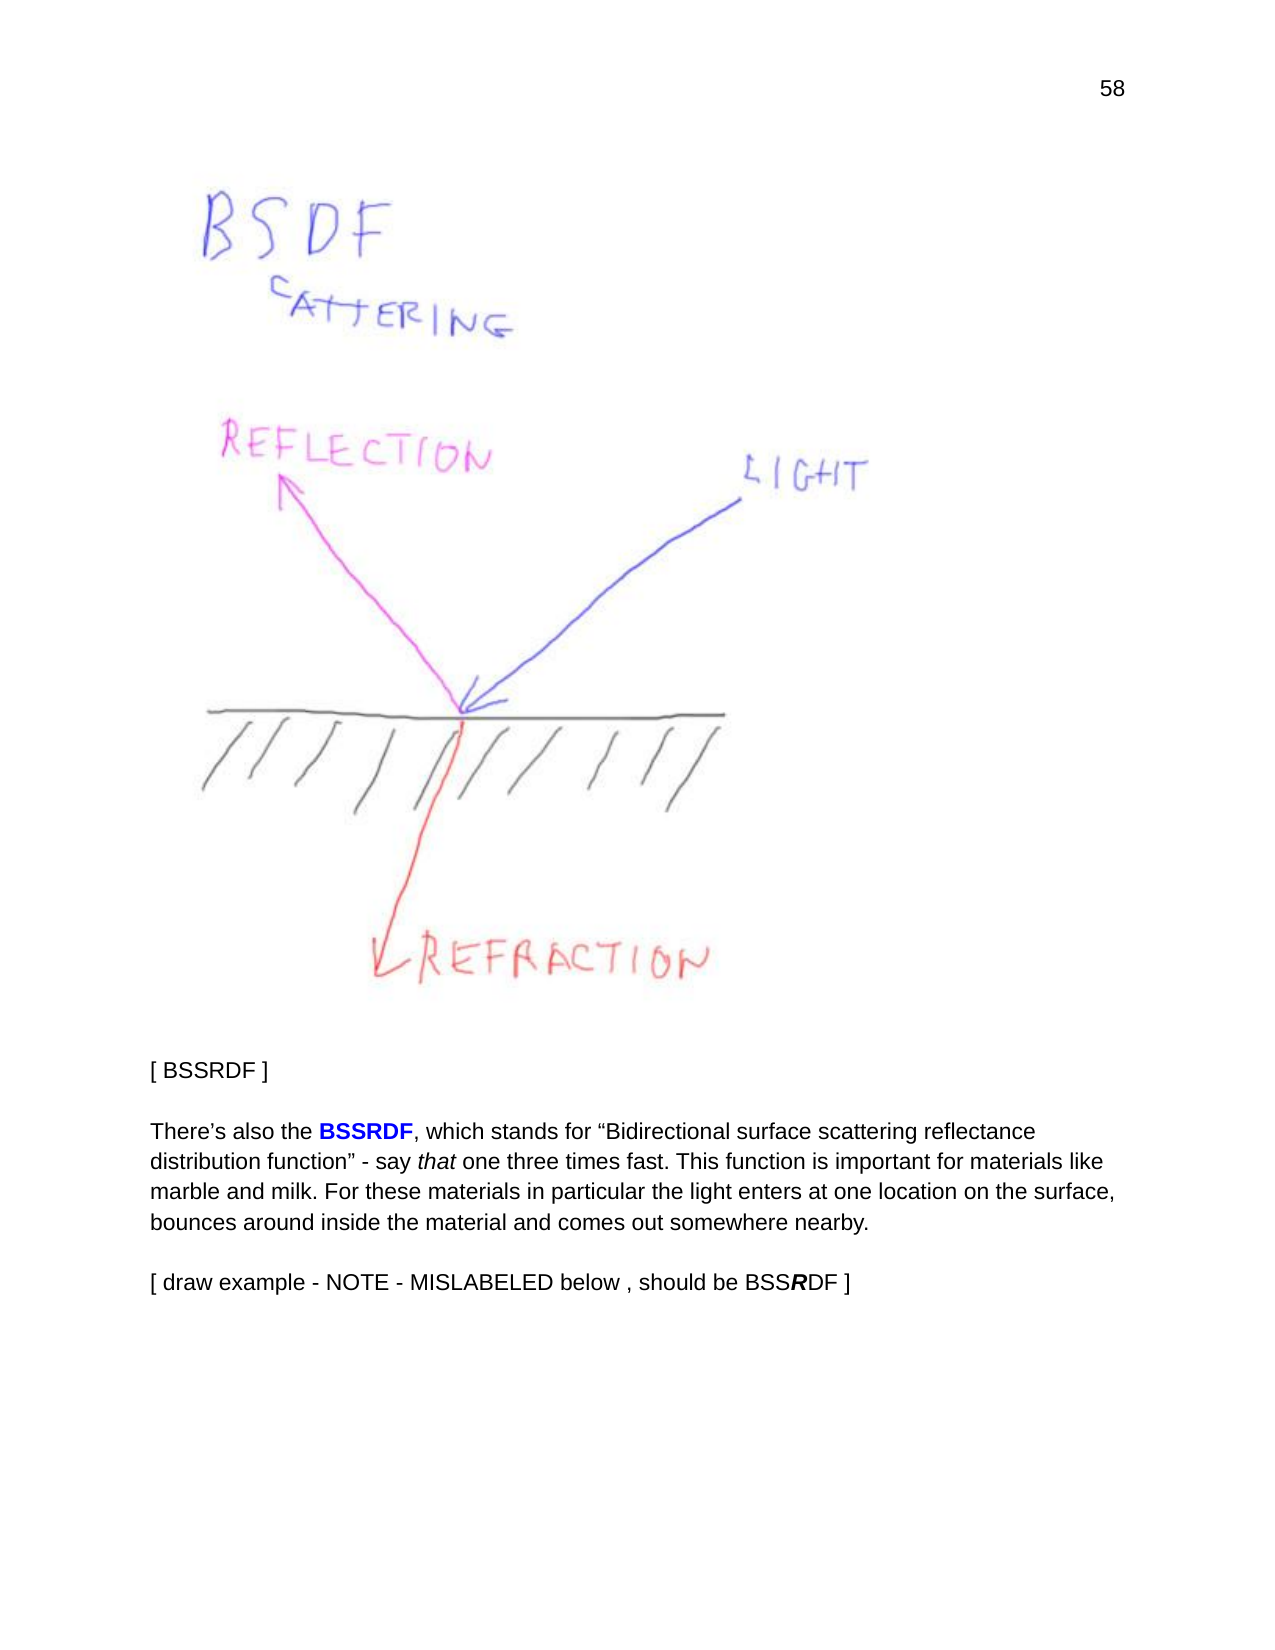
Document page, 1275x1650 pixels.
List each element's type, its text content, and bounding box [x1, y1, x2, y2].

text There’s also the BSSRDF, which stands for “Bidirectional surface scattering reflectance distribution function” - say that one three times fast. This function is important for materials like marble and milk. For these materials in particular the light enters at one location on the surface, bounces around inside the material and comes out somewhere nearby. [150, 1118, 1125, 1235]
text [ draw example - NOTE - MISLABELED below , should be BSSRDF ] [150, 1269, 1125, 1295]
picture [168, 150, 916, 1024]
text [ BSSRDF ] [150, 1057, 1125, 1084]
